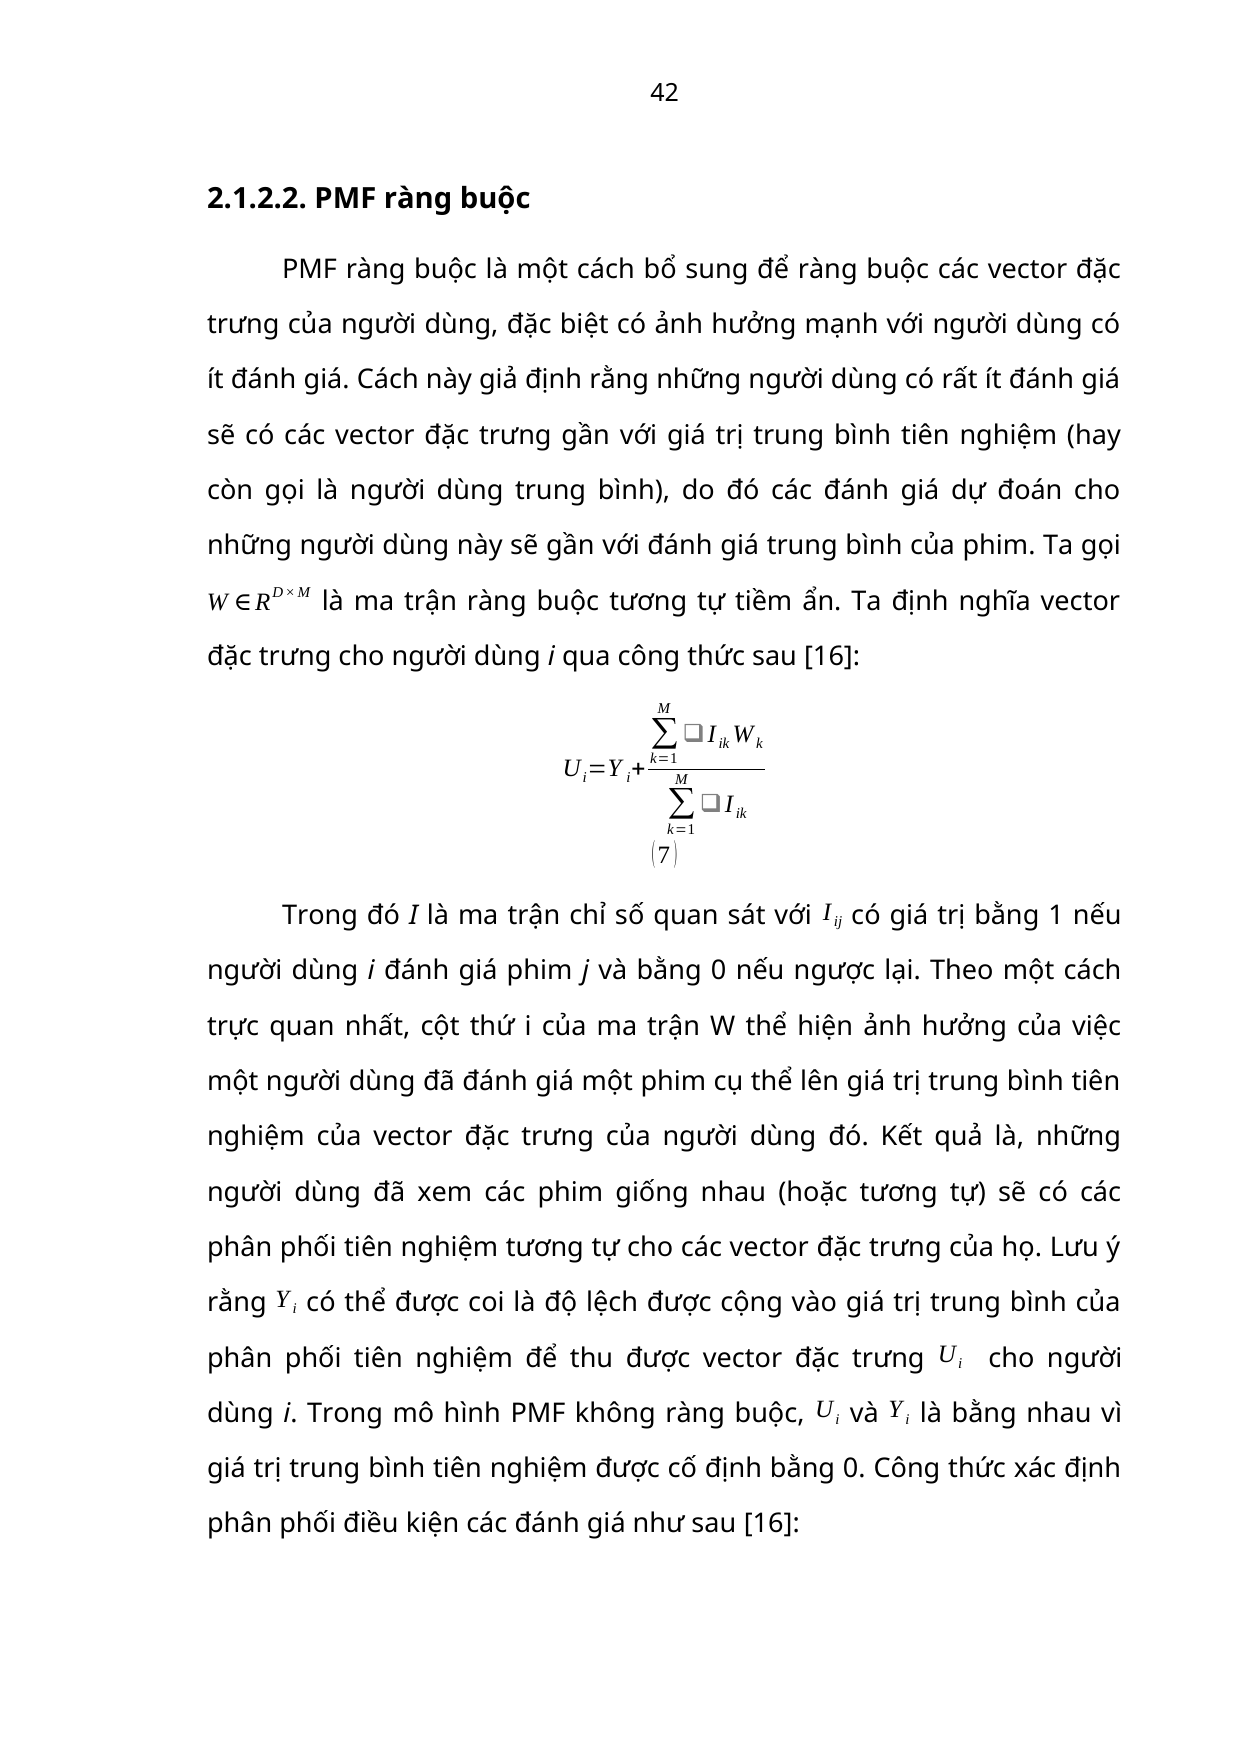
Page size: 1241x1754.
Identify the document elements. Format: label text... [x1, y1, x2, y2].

subtitle 2.1.2.2. PMF ràng buộc [207, 177, 1122, 217]
text Trong đó I là ma trận chỉ số quan sát với có giá trị bằng 1 nếu người dùng i đánh giá phim j và bằng 0 nếu ngược lại. Theo một cách trực quan nhất, cột thứ i của ma trận W thể hiện ảnh hưởng của việc một người dùng đã đánh giá một phim cụ thể lên giá trị trung bình tiên nghiệm của vector đặc trưng của người dùng đó. Kết quả là, những người dùng đã xem các phim giống nhau (hoặc tương tự) sẽ có các phân phối tiên nghiệm tương tự cho các vector đặc trưng của họ. Lưu ý rằng có thể được coi là độ lệch được cộng vào giá trị trung bình của phân phối tiên nghiệm để thu được vector đặc trưng cho người dùng i. Trong mô hình PMF không ràng buộc, và là bằng nhau vì giá trị trung bình tiên nghiệm được cố định bằng 0. Công thức xác định phân phối điều kiện các đánh giá như sau : [207, 896, 1122, 1541]
